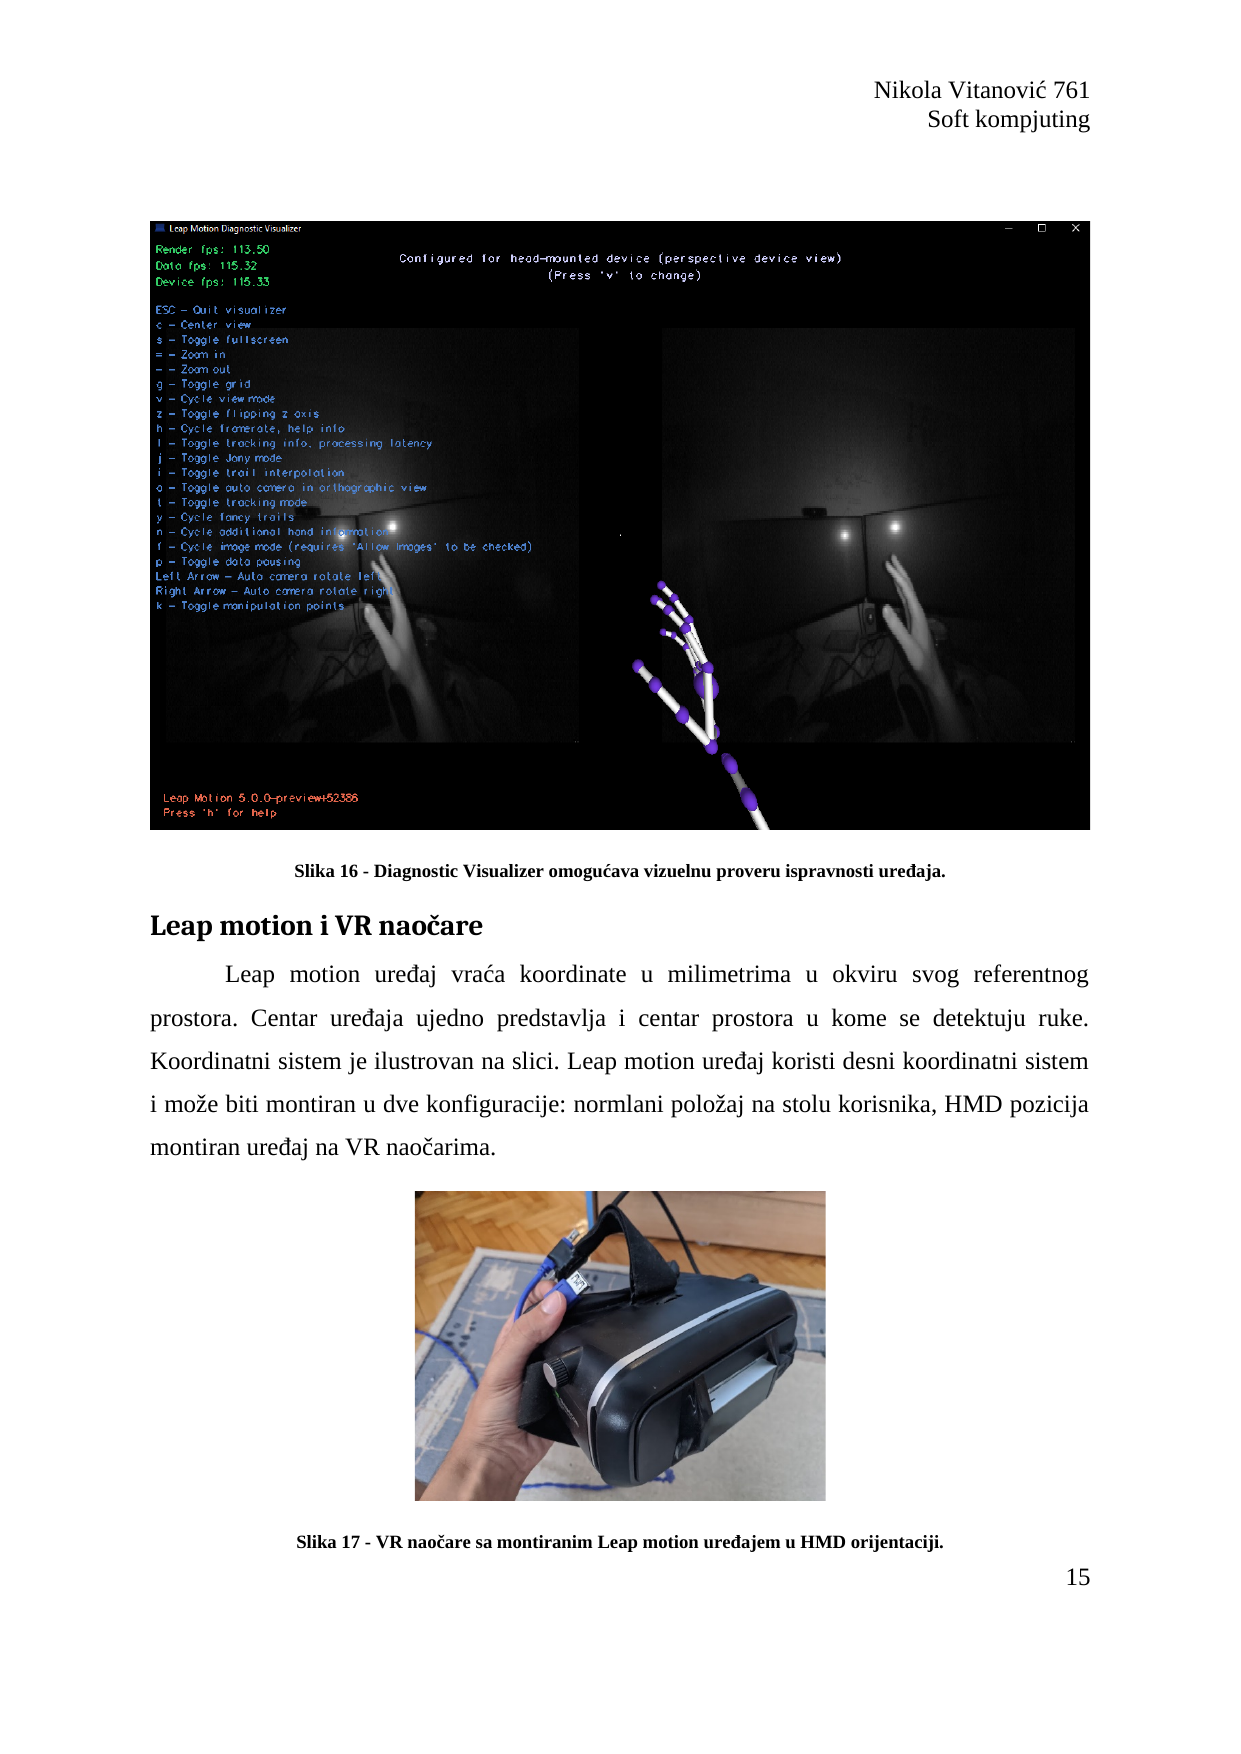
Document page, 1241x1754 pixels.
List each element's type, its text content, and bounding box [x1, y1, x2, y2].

text Slika 16 - Diagnostic Visualizer omogućava vizuelnu proveru ispravnosti uređaja. [150, 860, 1090, 882]
picture [414, 1191, 826, 1501]
picture [150, 221, 1091, 830]
subtitle Leap motion i VR naočare [150, 909, 1090, 943]
text Leap motion uređaj vraća koordinate u milimetrima u okviru svog referentnog prostora. Centar uređaja ujedno predstavlja i centar prostora u kome se detektuju ruke. Koordinatni sistem je ilustrovan na slici. Leap motion uređaj koristi desni koordinatni sistem i može biti montiran u dve konfiguracije: normlani položaj na stolu korisnika, HMD pozicija montiran uređaj na VR naočarima. [150, 959, 1090, 1161]
text Slika 17 - VR naočare sa montiranim Leap motion uređajem u HMD orijentaciji. [150, 1531, 1090, 1553]
